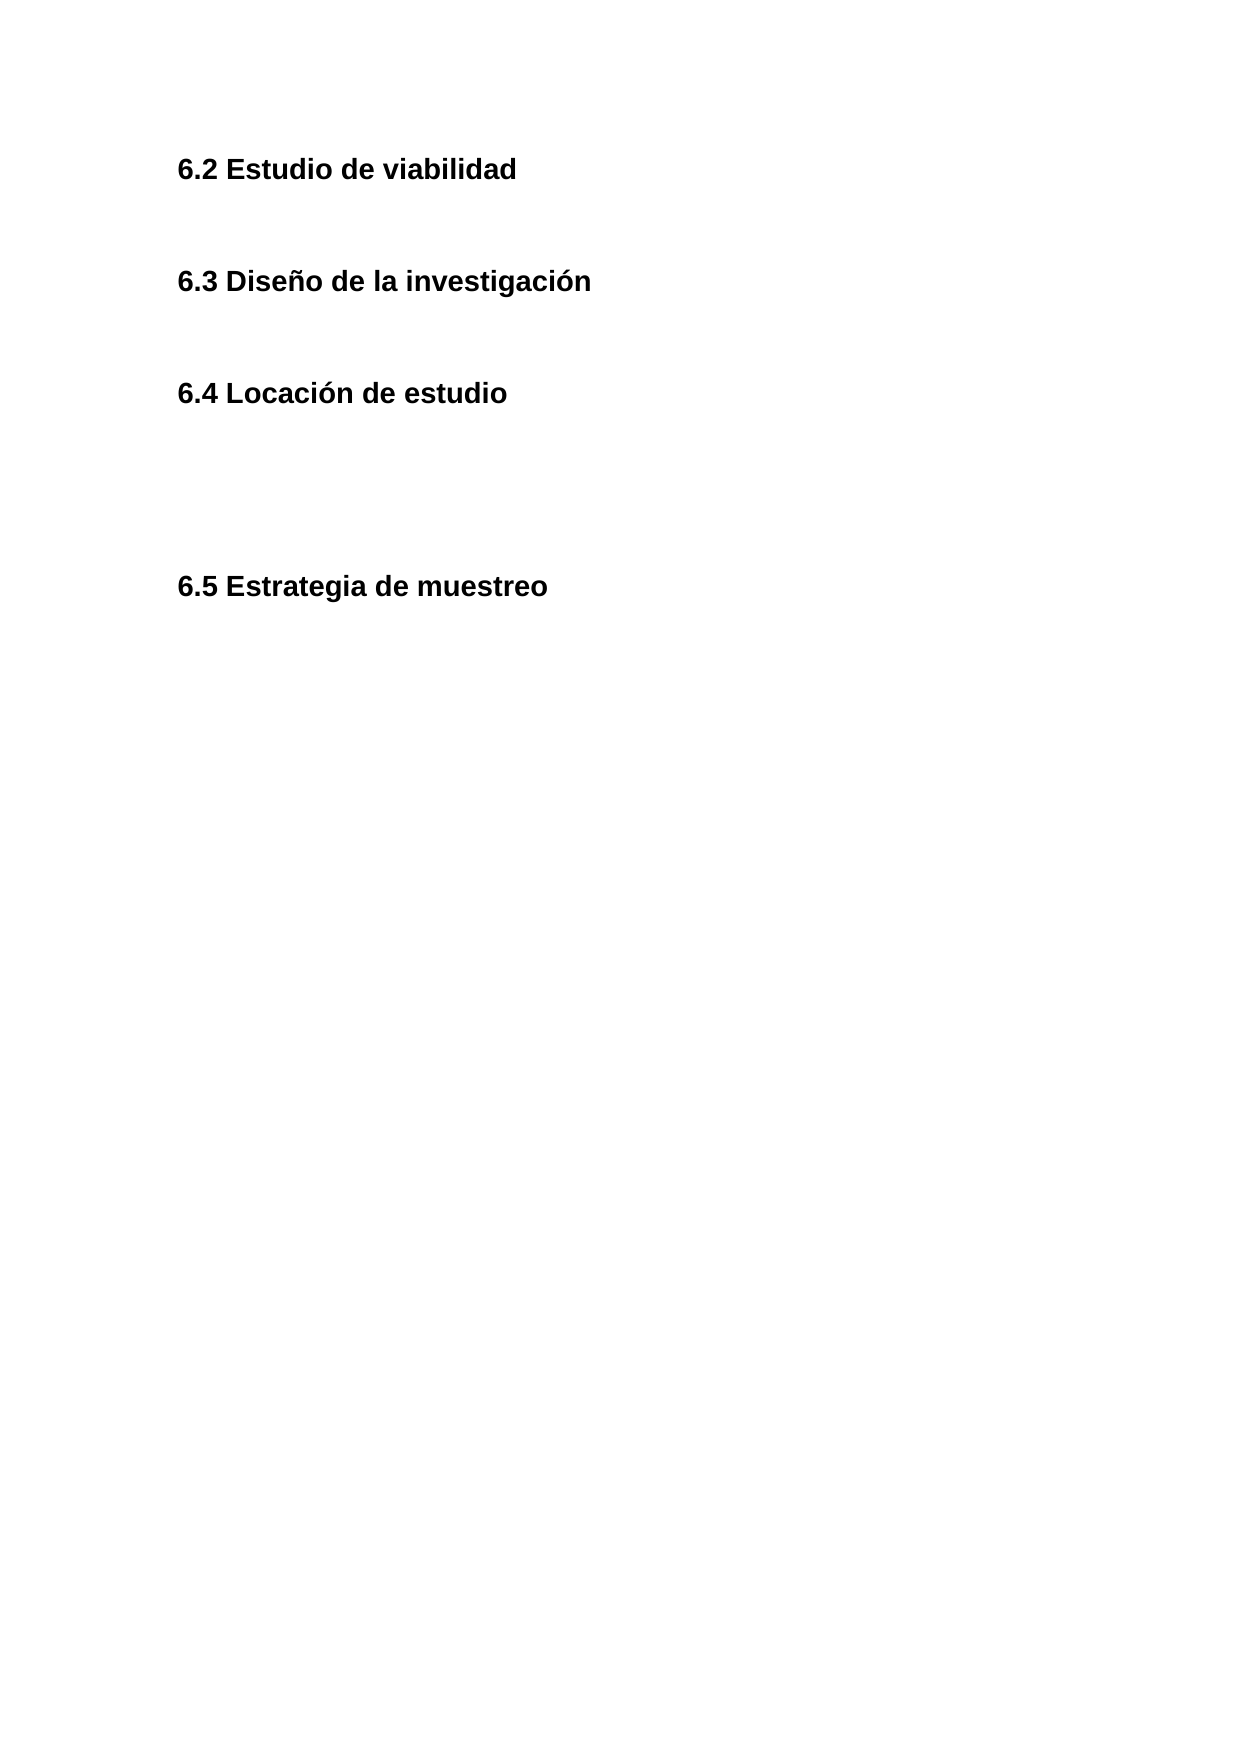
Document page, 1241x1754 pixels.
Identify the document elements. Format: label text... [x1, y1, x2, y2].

subtitle 6.3 Diseño de la investigación [177, 264, 1063, 297]
subtitle 6.5 Estrategia de muestreo [177, 569, 1063, 603]
subtitle 6.4 Locación de estudio [177, 376, 1063, 409]
subtitle 6.2 Estudio de viabilidad [177, 152, 1063, 185]
